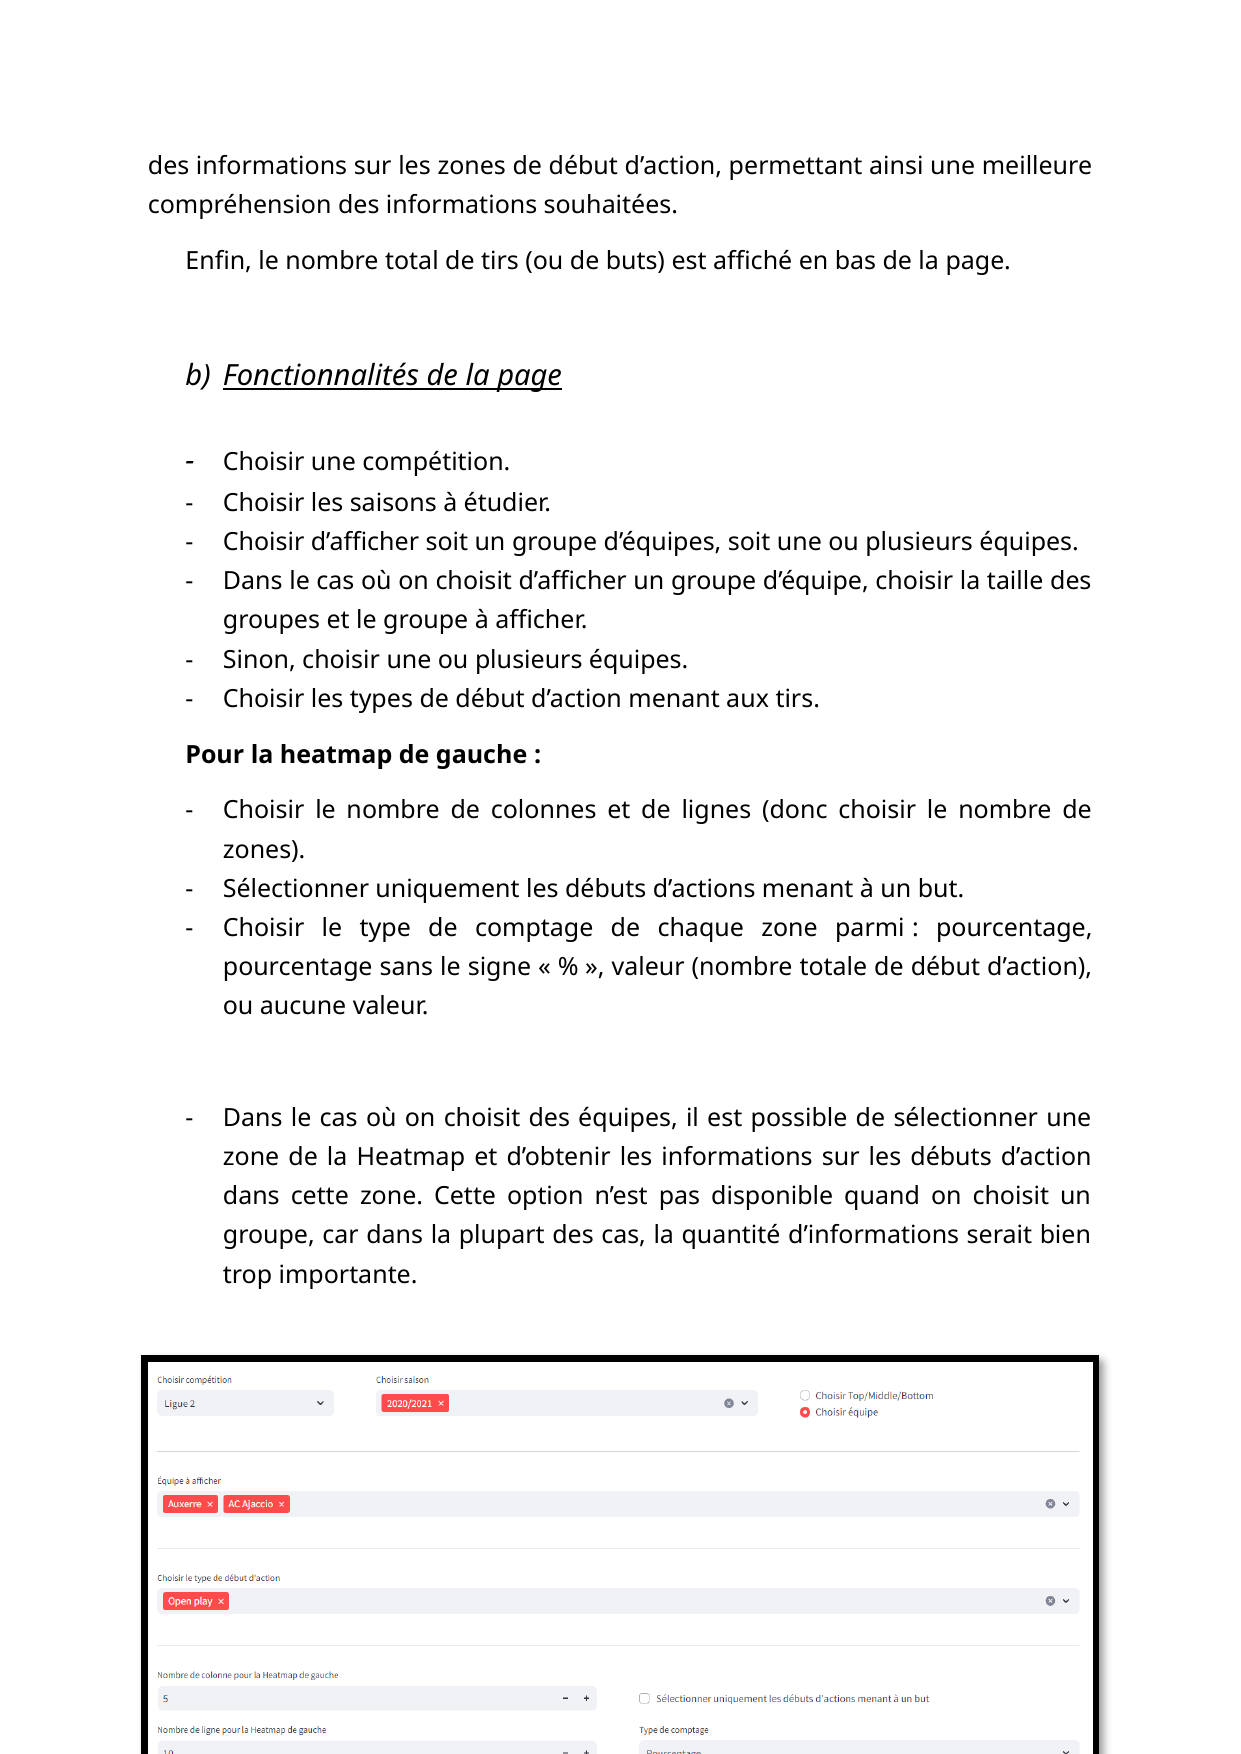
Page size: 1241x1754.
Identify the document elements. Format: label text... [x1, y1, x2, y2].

list Choisir d’afficher soit un groupe d’équipes, soit une ou plusieurs équipes. [185, 524, 1093, 558]
list Sélectionner uniquement les débuts d’actions menant à un but. [185, 871, 1093, 904]
text Pour la heatmap de gauche : [148, 736, 1093, 770]
list Sinon, choisir une ou plusieurs équipes. [185, 641, 1093, 675]
list Dans le cas où on choisit des équipes, il est possible de sélectionner une zone de la Heatmap et d’obtenir les informations sur les débuts d’action dans cette zone. Cette option n’est pas disponible quand on choisit un groupe, car dans la plupart des cas, la quantité d’informations serait bien trop importante. [185, 1100, 1093, 1290]
list Choisir une compétition. [185, 439, 1093, 479]
list Choisir les types de début d’action menant aux tirs. [185, 681, 1093, 714]
list Choisir les saisons à étudier. [185, 485, 1093, 519]
text Enfin, le nombre total de tirs (ou de buts) est affiché en bas de la page. [148, 243, 1093, 277]
list Choisir le nombre de colonnes et de lignes (donc choisir le nombre de zones). [185, 792, 1093, 865]
list Fonctionnalités de la page [185, 354, 1093, 394]
picture [148, 1362, 1093, 1754]
list Choisir le type de comptage de chaque zone parmi : pourcentage, pourcentage sans le signe « % », valeur (nombre totale de début d’action), ou aucune valeur. [185, 910, 1093, 1022]
list Dans le cas où on choisit d’afficher un groupe d’équipe, choisir la taille des groupes et le groupe à afficher. [185, 563, 1093, 636]
